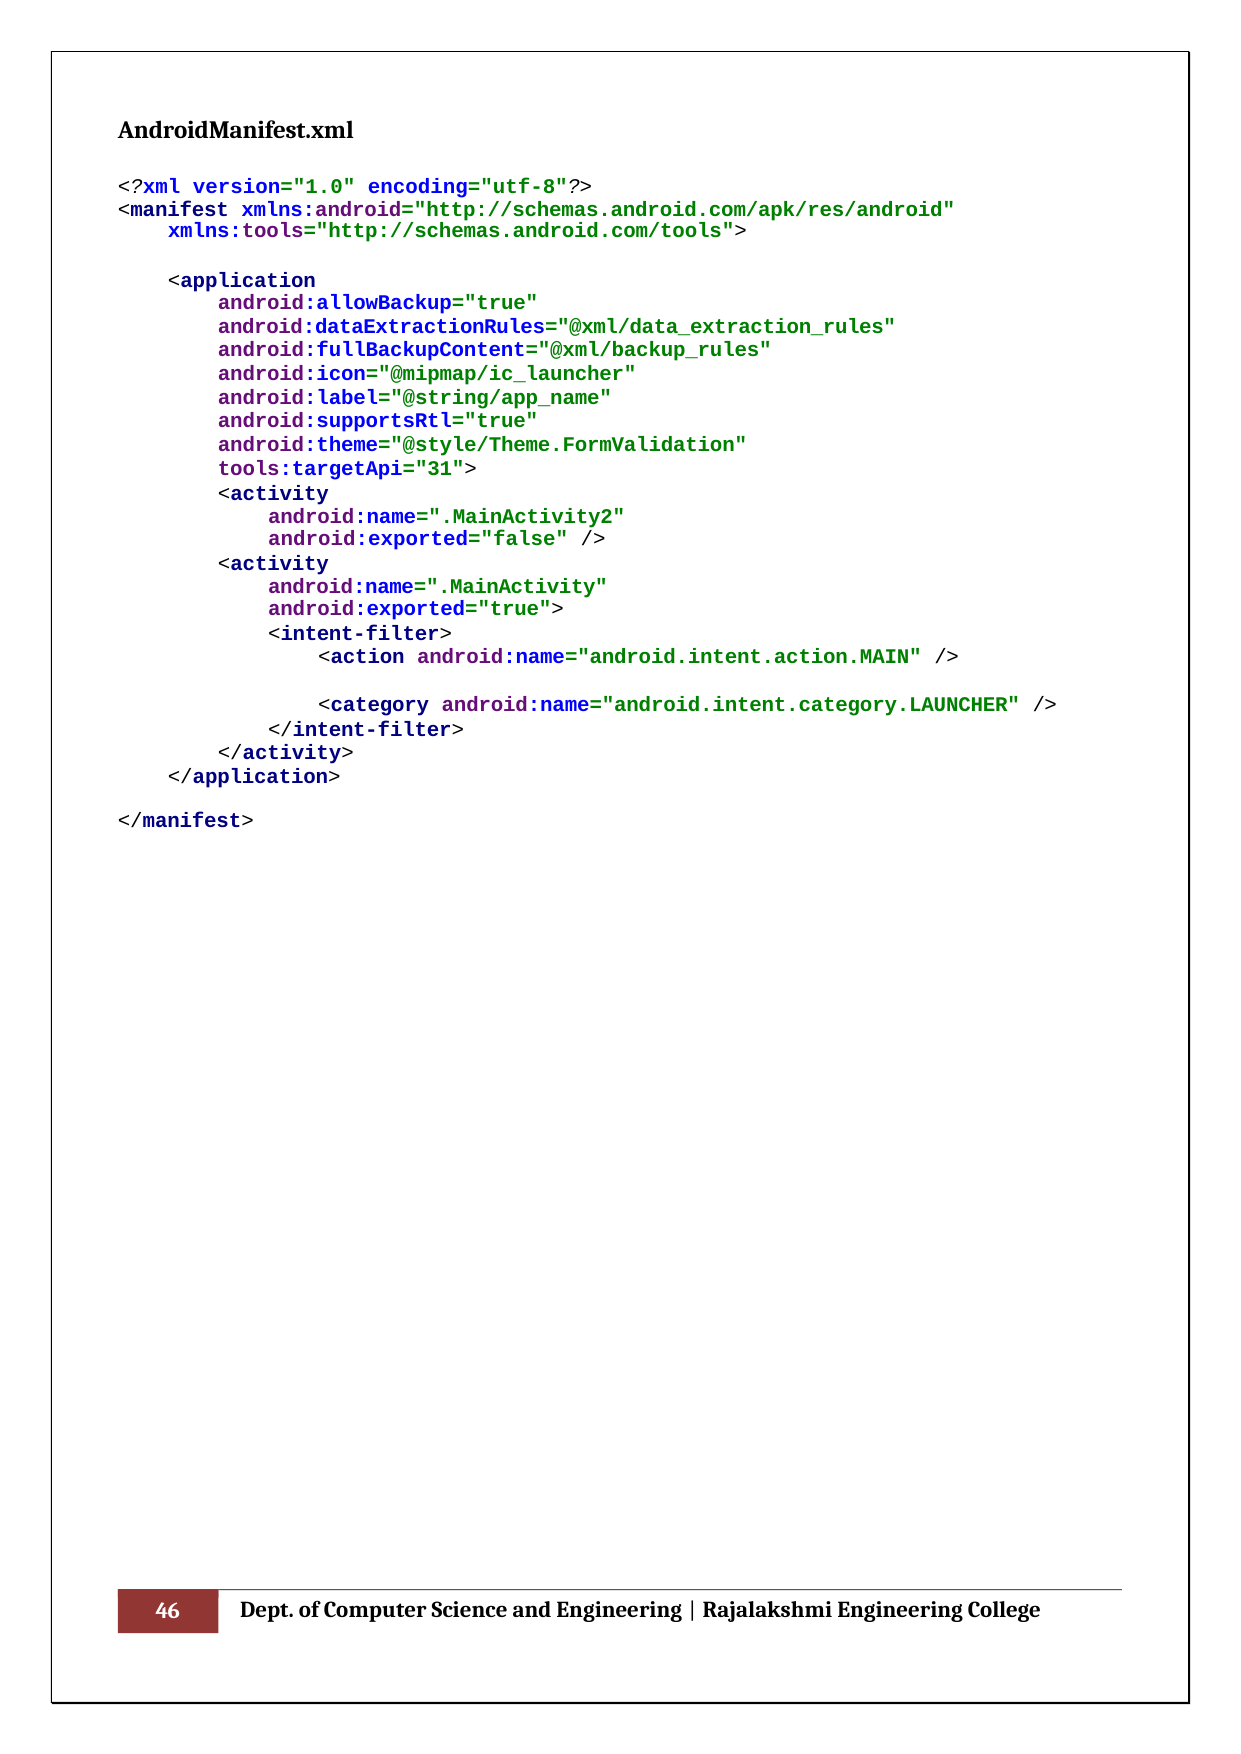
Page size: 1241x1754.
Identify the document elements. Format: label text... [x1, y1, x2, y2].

text <manifest xmlns:android="http://schemas.android.com/apk/res/android" xmlns:tools="http://schemas.android.com/tools"> [118, 198, 1137, 244]
text android:allowBackup="true" android:dataExtractionRules="@xml/data_extraction_rules" android:fullBackupContent="@xml/backup_rules" android:icon="@mipmap/ic_launcher" android:label="@string/app_name" android:supportsRtl="true" android:theme="@style/Theme.FormValidation" tools:targetApi="31"> [218, 292, 899, 481]
text </intent-filter> [268, 717, 1137, 741]
text <?xml version="1.0" encoding="utf-8"?> [118, 175, 1137, 198]
text </application> [168, 764, 1137, 788]
text android:name=".MainActivity2" android:exported="false" /> [268, 505, 626, 551]
text <application [168, 269, 1137, 292]
text <category android:name="android.intent.category.LAUNCHER" /> [318, 693, 1137, 717]
text <activity [218, 482, 1137, 505]
text </manifest> [118, 810, 1137, 834]
text Dept. of Computer Science and Engineering | Rajalakshmi Engineering College [144, 1596, 1136, 1624]
text <intent-filter> [268, 623, 1137, 646]
text </activity> [218, 741, 1137, 764]
subtitle AndroidManifest.xml [118, 116, 1137, 144]
text android:name=".MainActivity" android:exported="true"> [268, 575, 899, 622]
text <activity [218, 553, 1137, 575]
text <action android:name="android.intent.action.MAIN" /> [318, 647, 1137, 670]
